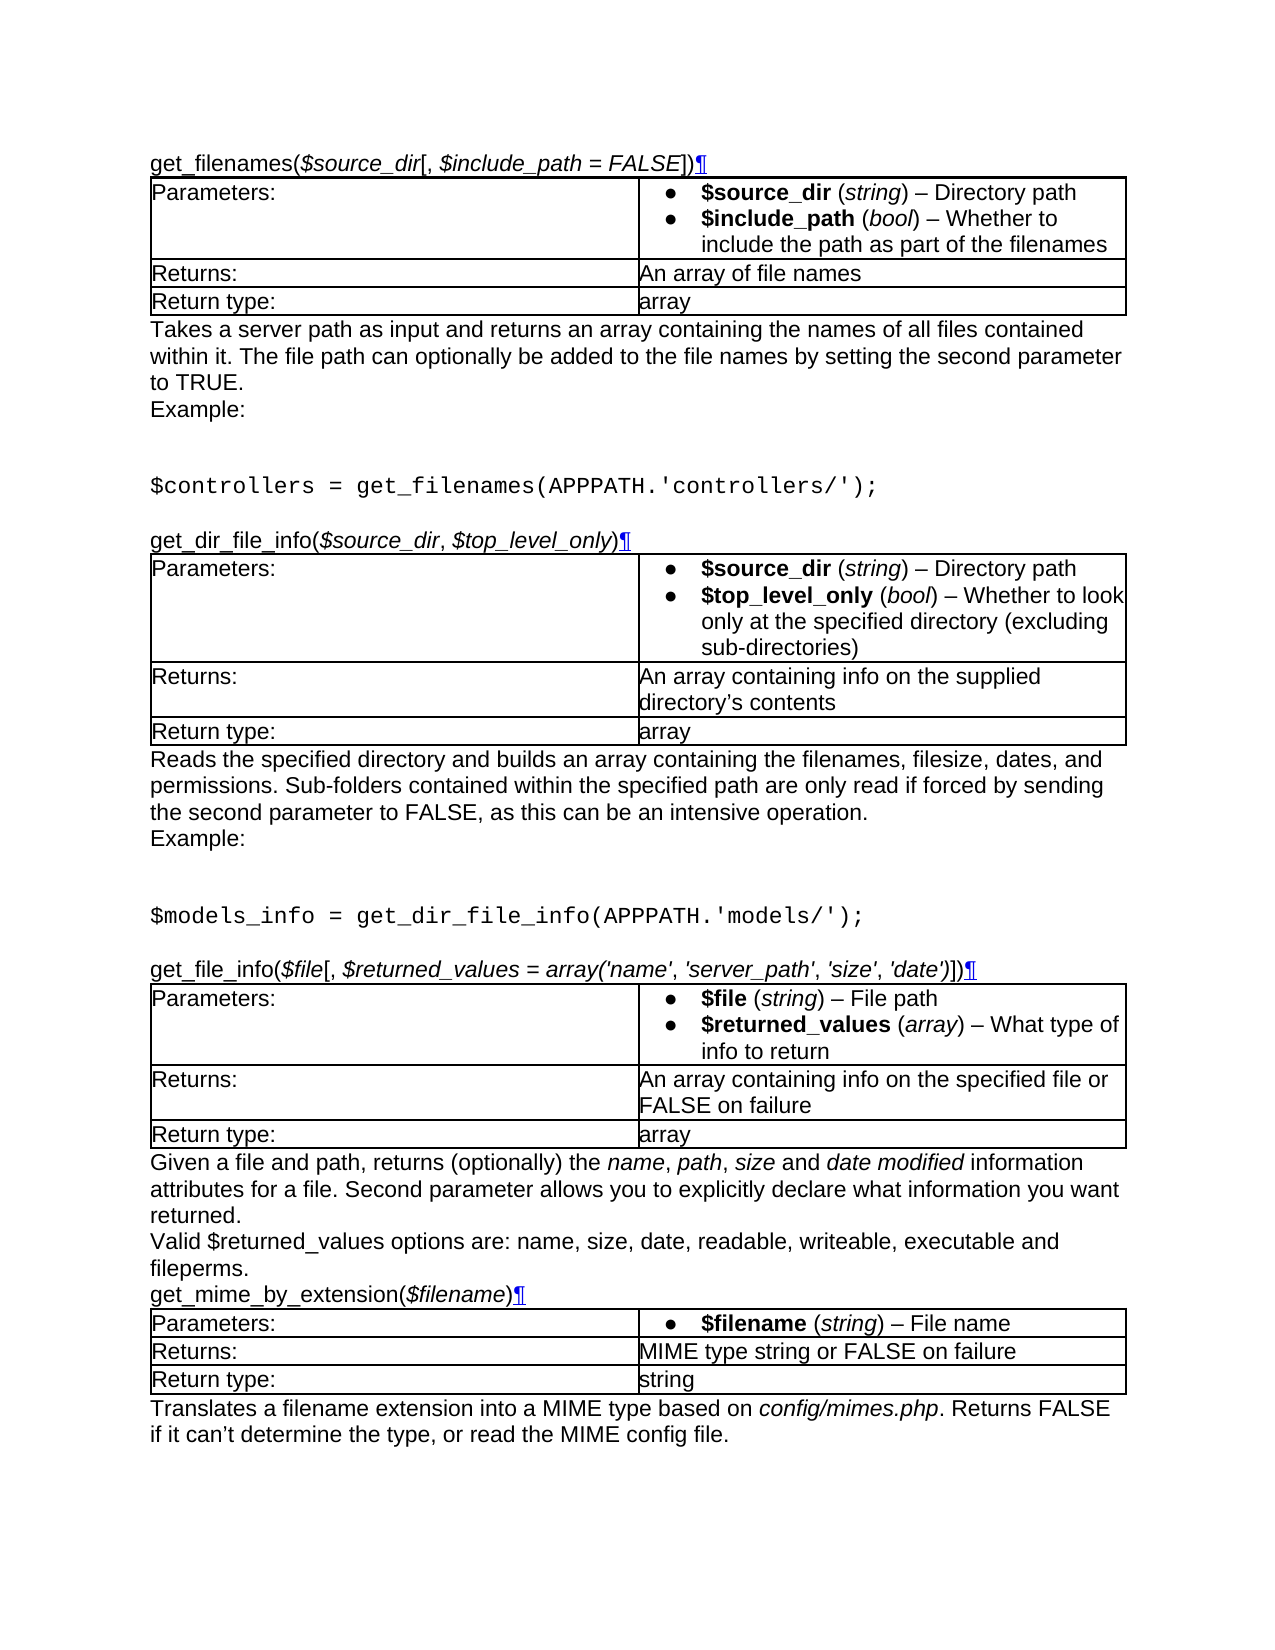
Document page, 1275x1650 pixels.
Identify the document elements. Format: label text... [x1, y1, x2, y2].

table_header $source_dir (string) – Directory path $top_level_only (bool) – Whether to look only at the specified directory (excluding sub-directories) [640, 555, 1125, 661]
table_cell Returns: [152, 663, 638, 716]
text get_mime_by_extension($filename)¶ [150, 1281, 1125, 1307]
text $models_info = get_dir_file_info(APPPATH.'models/'); [150, 904, 1125, 956]
table_cell An array containing info on the specified file or FALSE on failure [640, 1066, 1125, 1119]
table_cell Returns: [152, 1066, 638, 1119]
text get_dir_file_info($source_dir, $top_level_only)¶ [150, 527, 1125, 553]
table_header Parameters: [152, 555, 638, 661]
text Example: [150, 396, 1125, 422]
table_header Parameters: [152, 985, 638, 1064]
table_cell Returns: [152, 260, 638, 286]
table_header $filename (string) – File name [640, 1310, 1125, 1336]
table_cell An array of file names [640, 260, 1125, 286]
table_cell Return type: [152, 718, 638, 744]
text Example: [150, 825, 1125, 851]
text Given a file and path, returns (optionally) the name, path, size and date modified information attributes for a file. Second parameter allows you to explicitly declare what information you want returned. [150, 1149, 1125, 1228]
text $controllers = get_filenames(APPPATH.'controllers/'); [150, 474, 1125, 527]
table_cell string [640, 1366, 1125, 1393]
table_cell Return type: [152, 288, 638, 314]
table_header $source_dir (string) – Directory path $include_path (bool) – Whether to include the path as part of the filenames [640, 179, 1125, 257]
table_cell array [640, 1121, 1125, 1147]
table_cell Return type: [152, 1121, 638, 1147]
table_header Parameters: [152, 179, 638, 257]
table_cell MIME type string or FALSE on failure [640, 1338, 1125, 1364]
table_cell An array containing info on the supplied directory’s contents [640, 663, 1125, 716]
text Takes a server path as input and returns an array containing the names of all files contained within it. The file path can optionally be added to the file names by setting the second parameter to TRUE. [150, 316, 1125, 396]
table_cell Returns: [152, 1338, 638, 1364]
text get_file_info($file[, $returned_values = array('name', 'server_path', 'size', 'date')])¶ [150, 956, 1125, 983]
text get_filenames($source_dir[, $include_path = FALSE])¶ [150, 150, 1125, 176]
text Translates a filename extension into a MIME type based on config/mimes.php. Returns FALSE if it can’t determine the type, or read the MIME config file. [150, 1395, 1125, 1447]
table_header Parameters: [152, 1310, 638, 1336]
text Valid $returned_values options are: name, size, date, readable, writeable, executable and fileperms. [150, 1228, 1125, 1281]
text Reads the specified directory and builds an array containing the filenames, filesize, dates, and permissions. Sub-folders contained within the specified path are only read if forced by sending the second parameter to FALSE, as this can be an intensive operation. [150, 746, 1125, 825]
table_header $file (string) – File path $returned_values (array) – What type of info to return [640, 985, 1125, 1064]
table_cell array [640, 718, 1125, 744]
table_cell array [640, 288, 1125, 314]
table_cell Return type: [152, 1366, 638, 1393]
